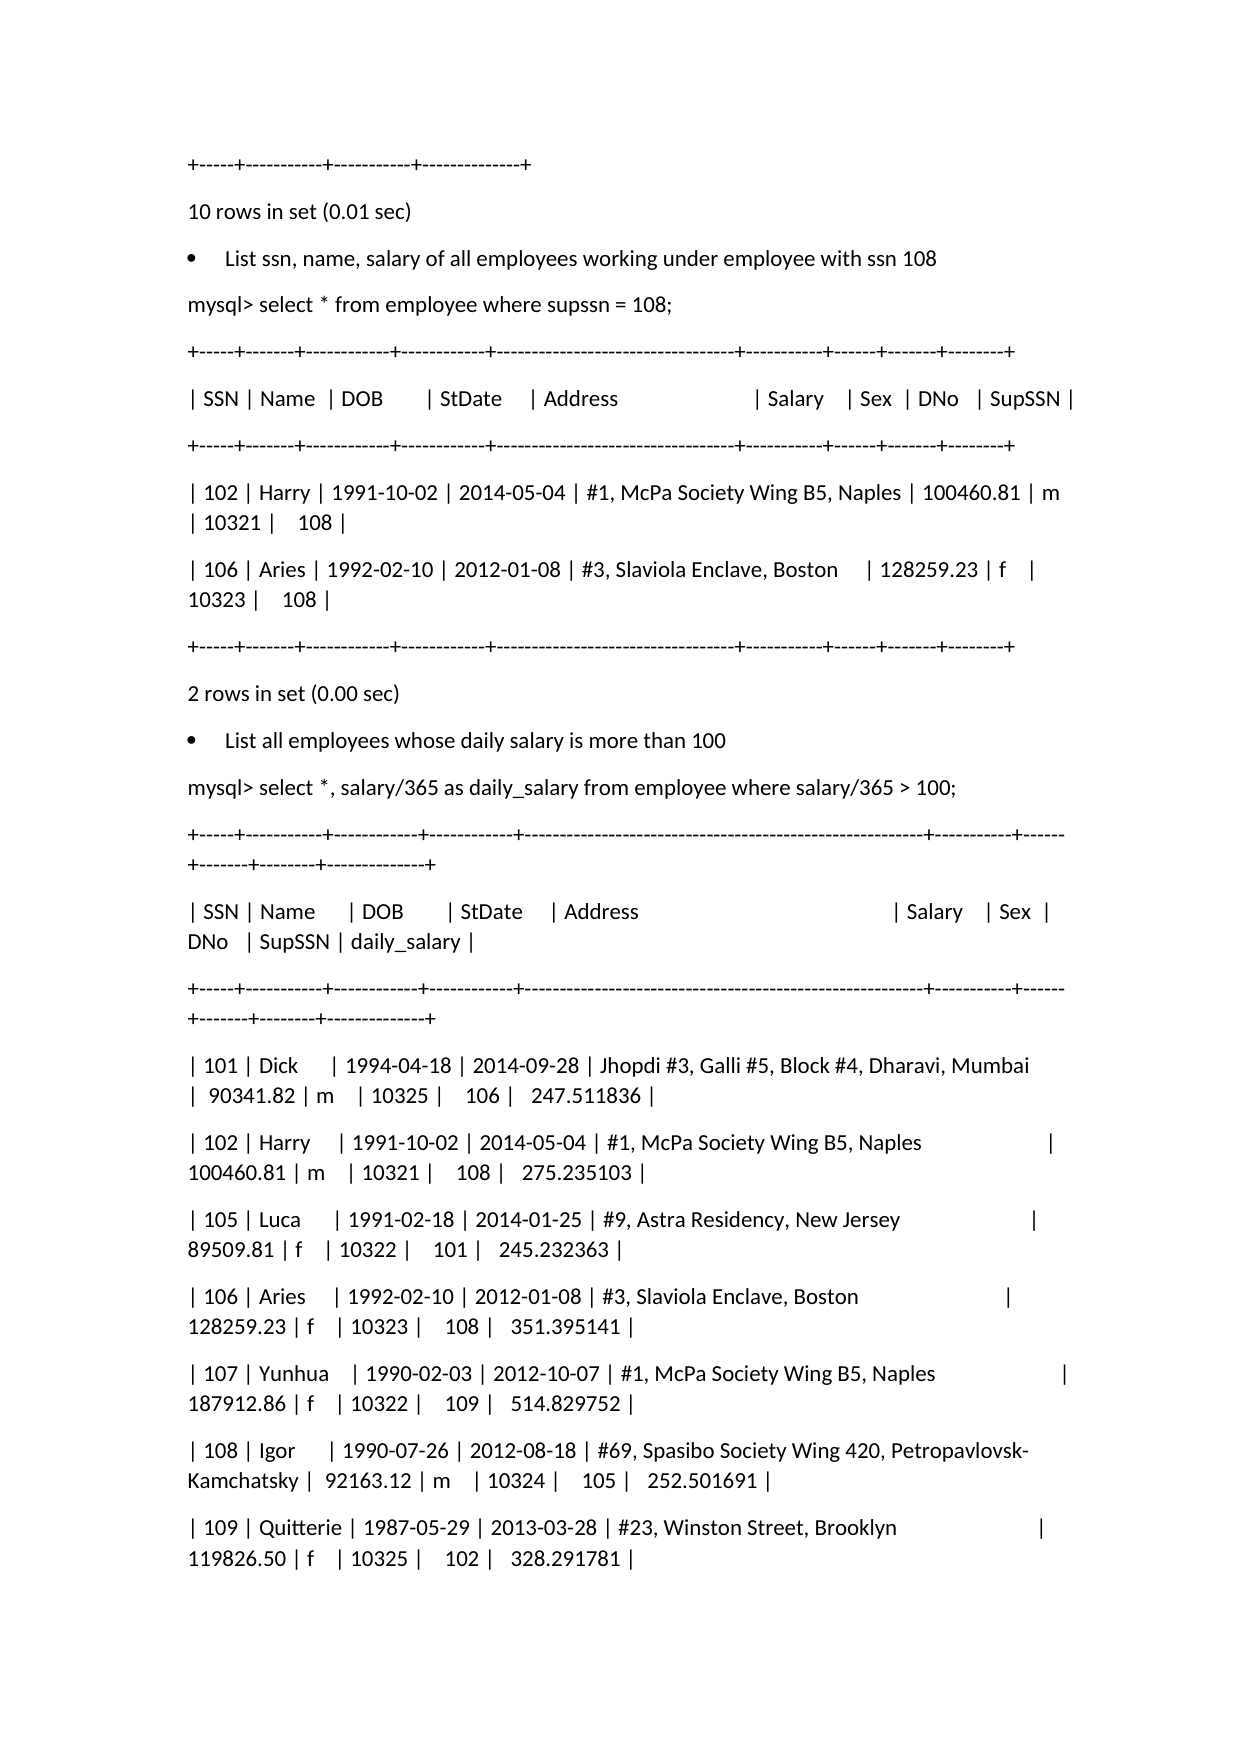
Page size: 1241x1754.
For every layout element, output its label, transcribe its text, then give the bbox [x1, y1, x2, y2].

text +-----+-----------+------------+------------+---------------------------------------------------------+-----------+------+-------+--------+--------------+ [187, 974, 1090, 1032]
text | 105 | Luca | 1991-02-18 | 2014-01-25 | #9, Astra Residency, New Jersey | 89509.81 | f | 10322 | 101 | 245.232363 | [187, 1205, 1090, 1263]
text | 106 | Aries | 1992-02-10 | 2012-01-08 | #3, Slaviola Enclave, Boston | 128259.23 | f | 10323 | 108 | [187, 555, 1090, 613]
text mysql> select *, salary/365 as daily_salary from employee where salary/365 > 100; [187, 773, 1090, 801]
text | SSN | Name | DOB | StDate | Address | Salary | Sex | DNo | SupSSN | daily_salary | [187, 897, 1090, 955]
list List ssn, name, salary of all employees working under employee with ssn 108 [187, 244, 1090, 272]
text +-----+-------+------------+------------+----------------------------------+-----------+------+-------+--------+ [187, 431, 1090, 459]
text | 101 | Dick | 1994-04-18 | 2014-09-28 | Jhopdi #3, Galli #5, Block #4, Dharavi, Mumbai | 90341.82 | m | 10325 | 106 | 247.511836 | [187, 1051, 1090, 1109]
text | 102 | Harry | 1991-10-02 | 2014-05-04 | #1, McPa Society Wing B5, Naples | 100460.81 | m | 10321 | 108 | [187, 478, 1090, 536]
text | 102 | Harry | 1991-10-02 | 2014-05-04 | #1, McPa Society Wing B5, Naples | 100460.81 | m | 10321 | 108 | 275.235103 | [187, 1128, 1090, 1186]
text +-----+-----------+------------+------------+---------------------------------------------------------+-----------+------+-------+--------+--------------+ [187, 820, 1090, 878]
text +-----+-------+------------+------------+----------------------------------+-----------+------+-------+--------+ [187, 337, 1090, 366]
text | 109 | Quitterie | 1987-05-29 | 2013-03-28 | #23, Winston Street, Brooklyn | 119826.50 | f | 10325 | 102 | 328.291781 | [187, 1513, 1090, 1572]
text | SSN | Name | DOB | StDate | Address | Salary | Sex | DNo | SupSSN | [187, 384, 1090, 412]
text 10 rows in set (0.01 sec) [187, 197, 1090, 225]
list List all employees whose daily salary is more than 100 [187, 726, 1090, 754]
text | 106 | Aries | 1992-02-10 | 2012-01-08 | #3, Slaviola Enclave, Boston | 128259.23 | f | 10323 | 108 | 351.395141 | [187, 1282, 1090, 1341]
text +-----+-----------+-----------+--------------+ [187, 150, 1090, 178]
text +-----+-------+------------+------------+----------------------------------+-----------+------+-------+--------+ [187, 632, 1090, 660]
text mysql> select * from employee where supssn = 108; [187, 291, 1090, 319]
text 2 rows in set (0.00 sec) [187, 679, 1090, 707]
text | 108 | Igor | 1990-07-26 | 2012-08-18 | #69, Spasibo Society Wing 420, Petropavlovsk-Kamchatsky | 92163.12 | m | 10324 | 105 | 252.501691 | [187, 1436, 1090, 1495]
text | 107 | Yunhua | 1990-02-03 | 2012-10-07 | #1, McPa Society Wing B5, Naples | 187912.86 | f | 10322 | 109 | 514.829752 | [187, 1359, 1090, 1418]
